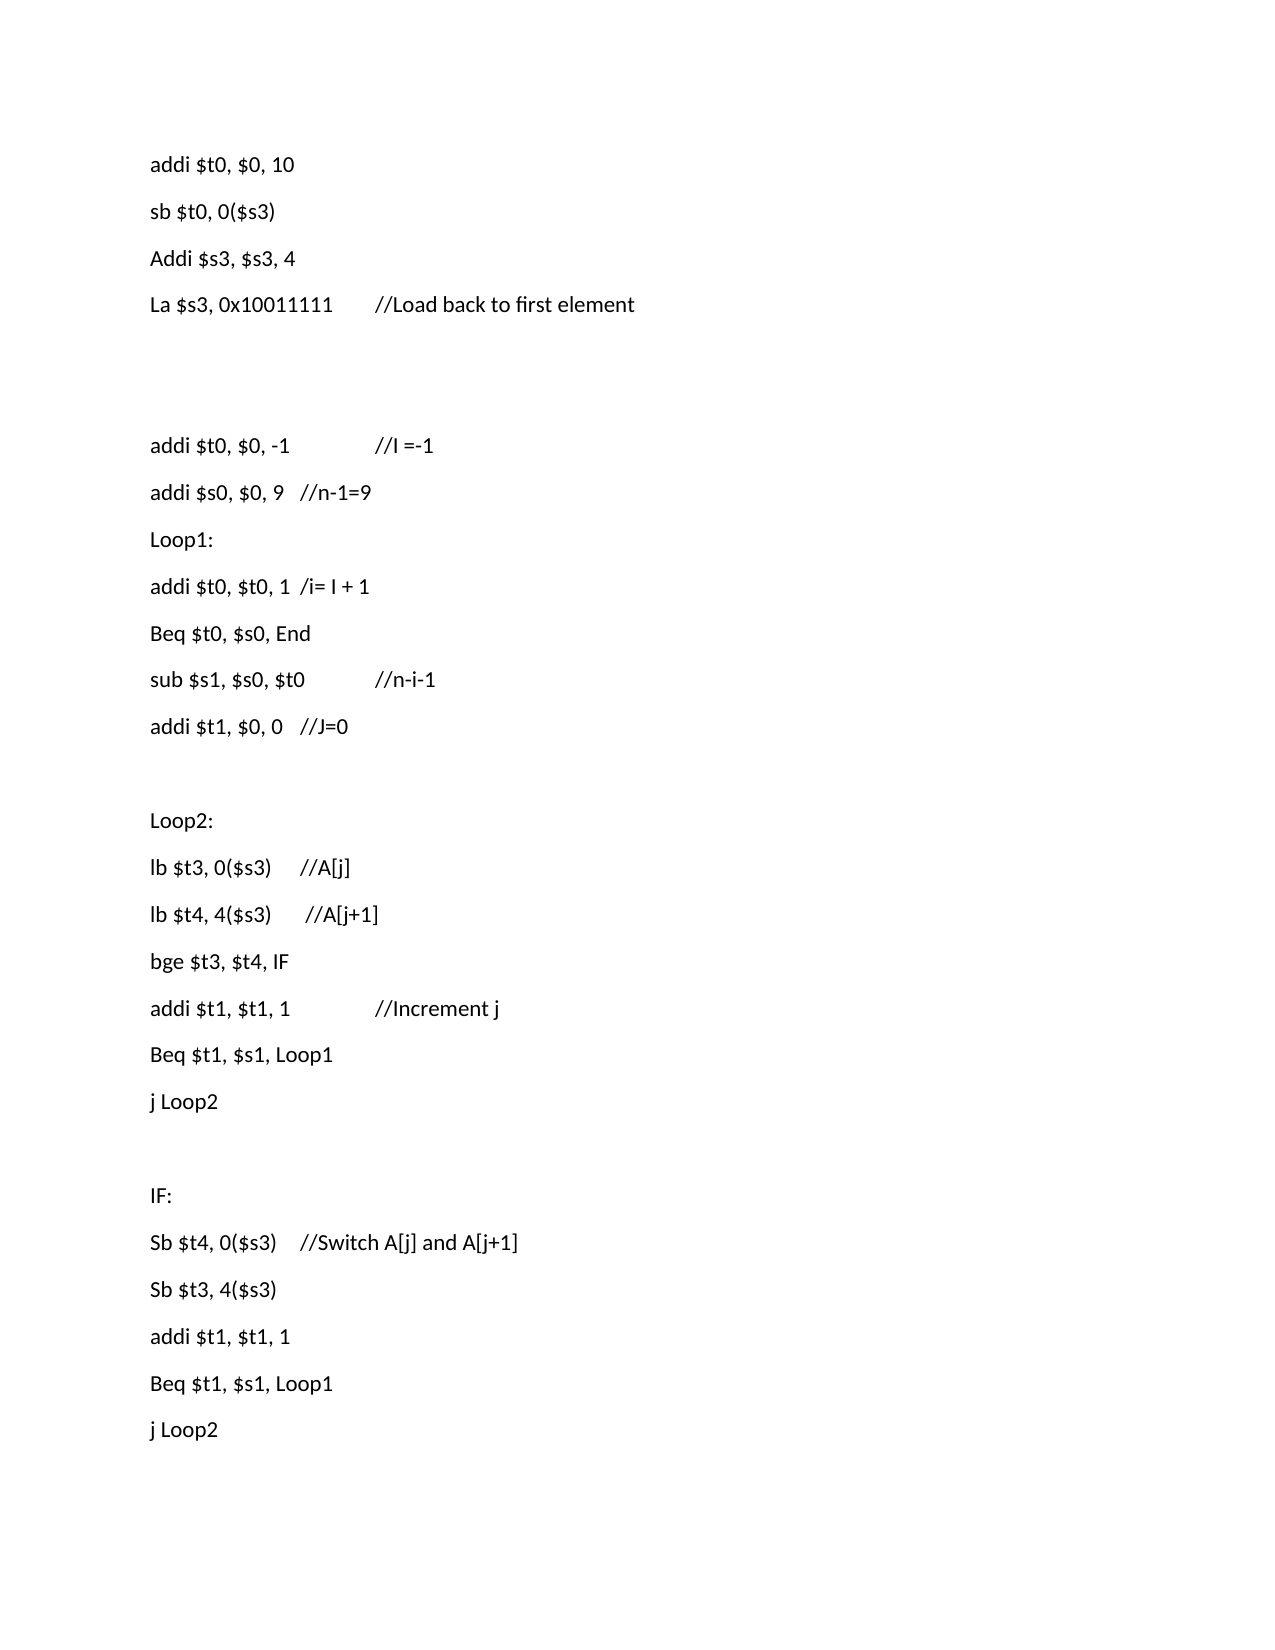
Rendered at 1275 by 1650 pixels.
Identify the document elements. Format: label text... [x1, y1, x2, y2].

text lb $t4, 4($s3) //A[j+1] [150, 900, 1125, 928]
text lb $t3, 0($s3) //A[j] [150, 853, 1125, 881]
text Loop1: [150, 525, 1125, 553]
text IF: [150, 1181, 1125, 1209]
text Beq $t0, $s0, End [150, 619, 1125, 647]
text sub $s1, $s0, $t0 //n-i-1 [150, 666, 1125, 694]
text addi $t1, $t1, 1 //Increment j [150, 994, 1125, 1022]
text addi $s0, $0, 9 //n-1=9 [150, 478, 1125, 506]
text Loop2: [150, 806, 1125, 834]
text bge $t3, $t4, IF [150, 947, 1125, 975]
text addi $t0, $0, -1 //I =-1 [150, 431, 1125, 459]
text La $s3, 0x10011111 //Load back to first element [150, 291, 1125, 319]
text j Loop2 [150, 1087, 1125, 1116]
text addi $t0, $0, 10 [150, 150, 1125, 178]
text sb $t0, 0($s3) [150, 197, 1125, 225]
text Sb $t4, 0($s3) //Switch A[j] and A[j+1] [150, 1228, 1125, 1256]
text addi $t0, $t0, 1 /i= I + 1 [150, 572, 1125, 600]
text addi $t1, $0, 0 //J=0 [150, 712, 1125, 741]
text addi $t1, $t1, 1 [150, 1322, 1125, 1350]
text j Loop2 [150, 1416, 1125, 1444]
text Beq $t1, $s1, Loop1 [150, 1041, 1125, 1069]
text Sb $t3, 4($s3) [150, 1275, 1125, 1303]
text Beq $t1, $s1, Loop1 [150, 1369, 1125, 1397]
text Addi $s3, $s3, 4 [150, 244, 1125, 272]
